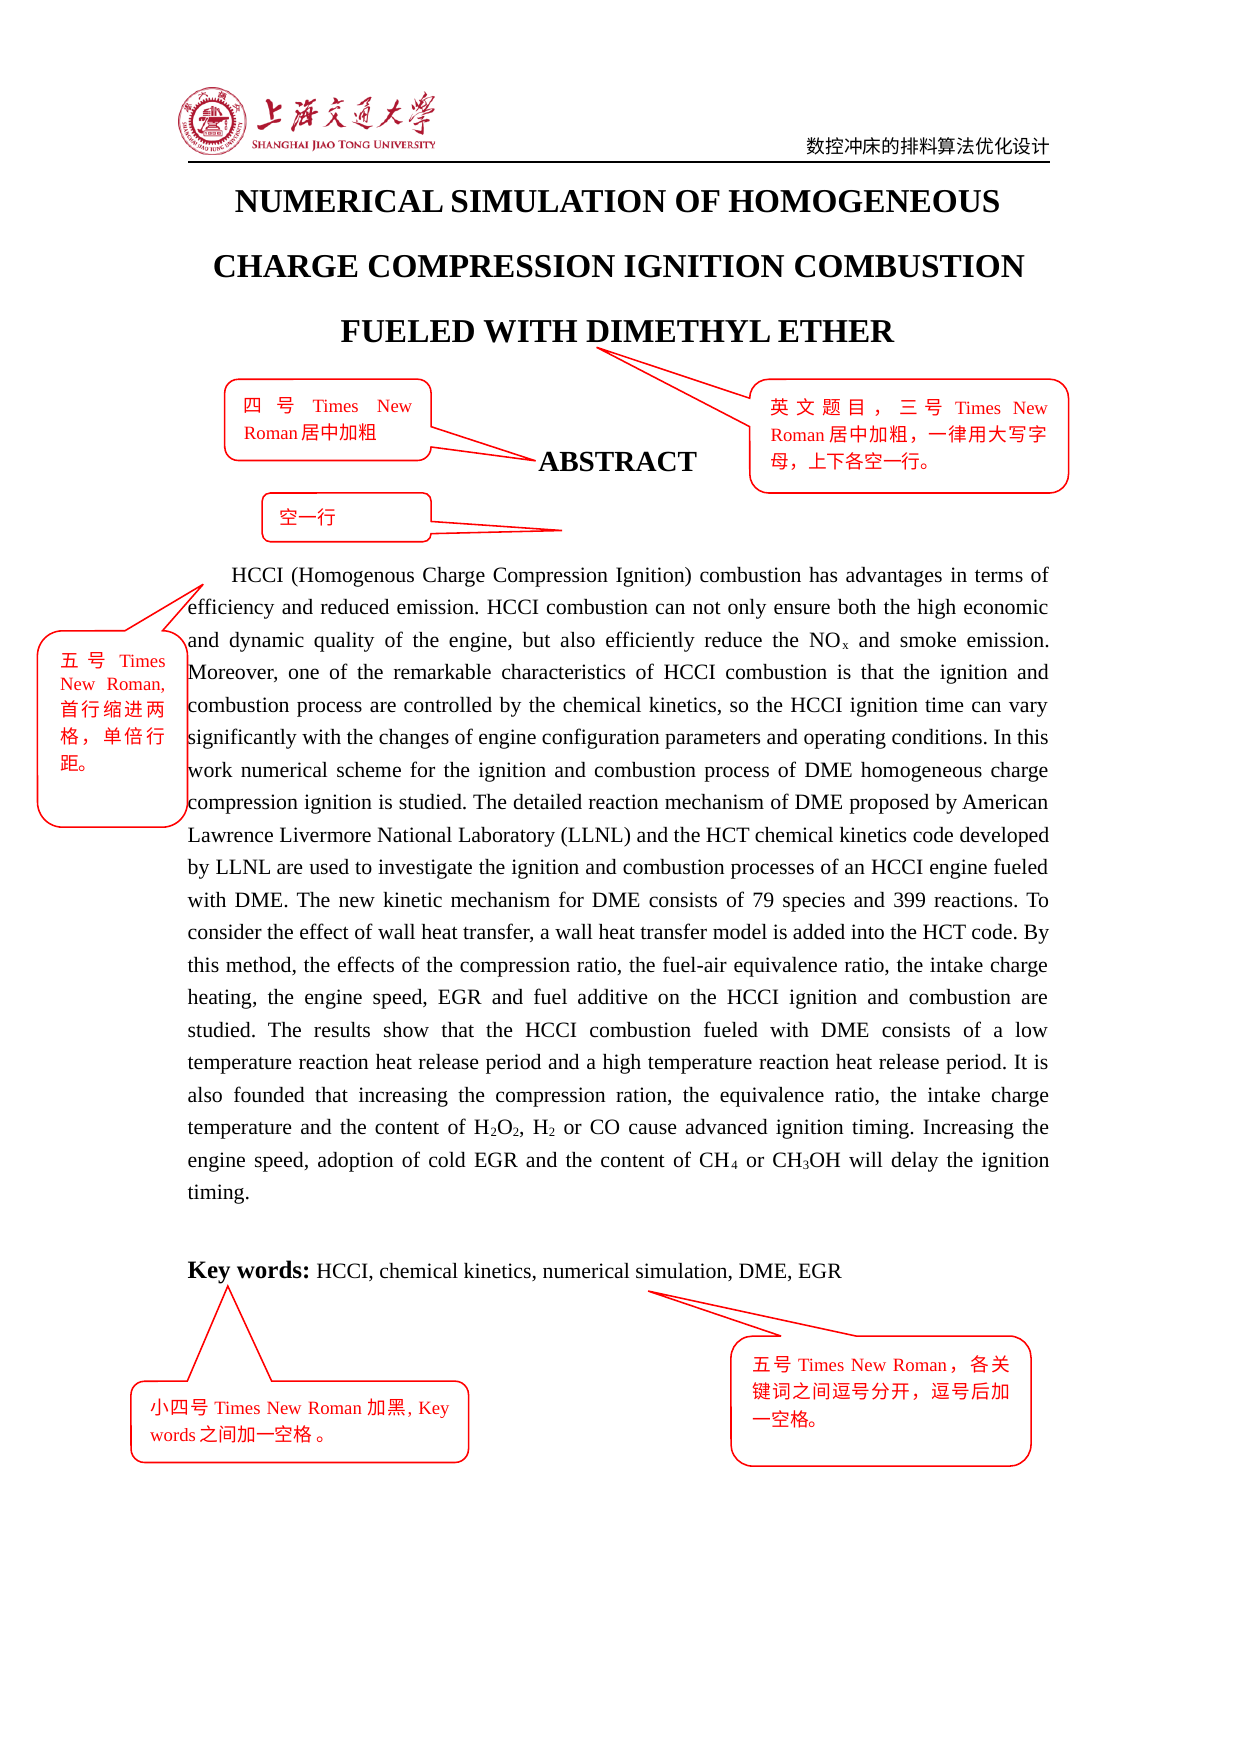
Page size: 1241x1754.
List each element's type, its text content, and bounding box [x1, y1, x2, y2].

picture [178, 87, 436, 155]
text NUMERICAL SIMULATION OF HOMOGENEOUS [187, 168, 1047, 233]
text Key words: HCCI, chemical kinetics, numerical simulation, DME, EGR [187, 1253, 1047, 1286]
text HCCI (Homogenous Charge Compression Ignition) combustion has advantages in terms of efficiency and reduced emission. HCCI combustion can not only ensure both the high economic and dynamic quality of the engine, but also efficiently reduce the NOx and smoke emission. Moreover, one of the remarkable characteristics of HCCI combustion is that the ignition and combustion process are controlled by the chemical kinetics, so the HCCI ignition time can vary significantly with the changes of engine configuration parameters and operating conditions. In this work numerical scheme for the ignition and combustion process of DME homogeneous charge compression ignition is studied. The detailed reaction mechanism of DME proposed by American Lawrence Livermore National Laboratory (LLNL) and the HCT chemical kinetics code developed by LLNL are used to investigate the ignition and combustion processes of an HCCI engine fueled with DME. The new kinetic mechanism for DME consists of 79 species and 399 reactions. To consider the effect of wall heat transfer, a wall heat transfer model is added into the HCT code. By this method, the effects of the compression ratio, the fuel-air equivalence ratio, the intake charge heating, the engine speed, EGR and fuel additive on the HCCI ignition and combustion are studied. The results show that the HCCI combustion fueled with DME consists of a low temperature reaction heat release period and a high temperature reaction heat release period. It is also founded that increasing the compression ration, the equivalence ratio, the intake charge temperature and the content of H2O2, H2 or CO cause advanced ignition timing. Increasing the engine speed, adoption of cold EGR and the content of CH4 or CH3OH will delay the ignition timing. [187, 558, 1050, 1208]
text CHARGE COMPRESSION IGNITION COMBUSTION [187, 233, 1050, 298]
text ABSTRACT [187, 428, 760, 493]
text FUELED WITH DIMETHYL ETHER [187, 298, 1047, 363]
